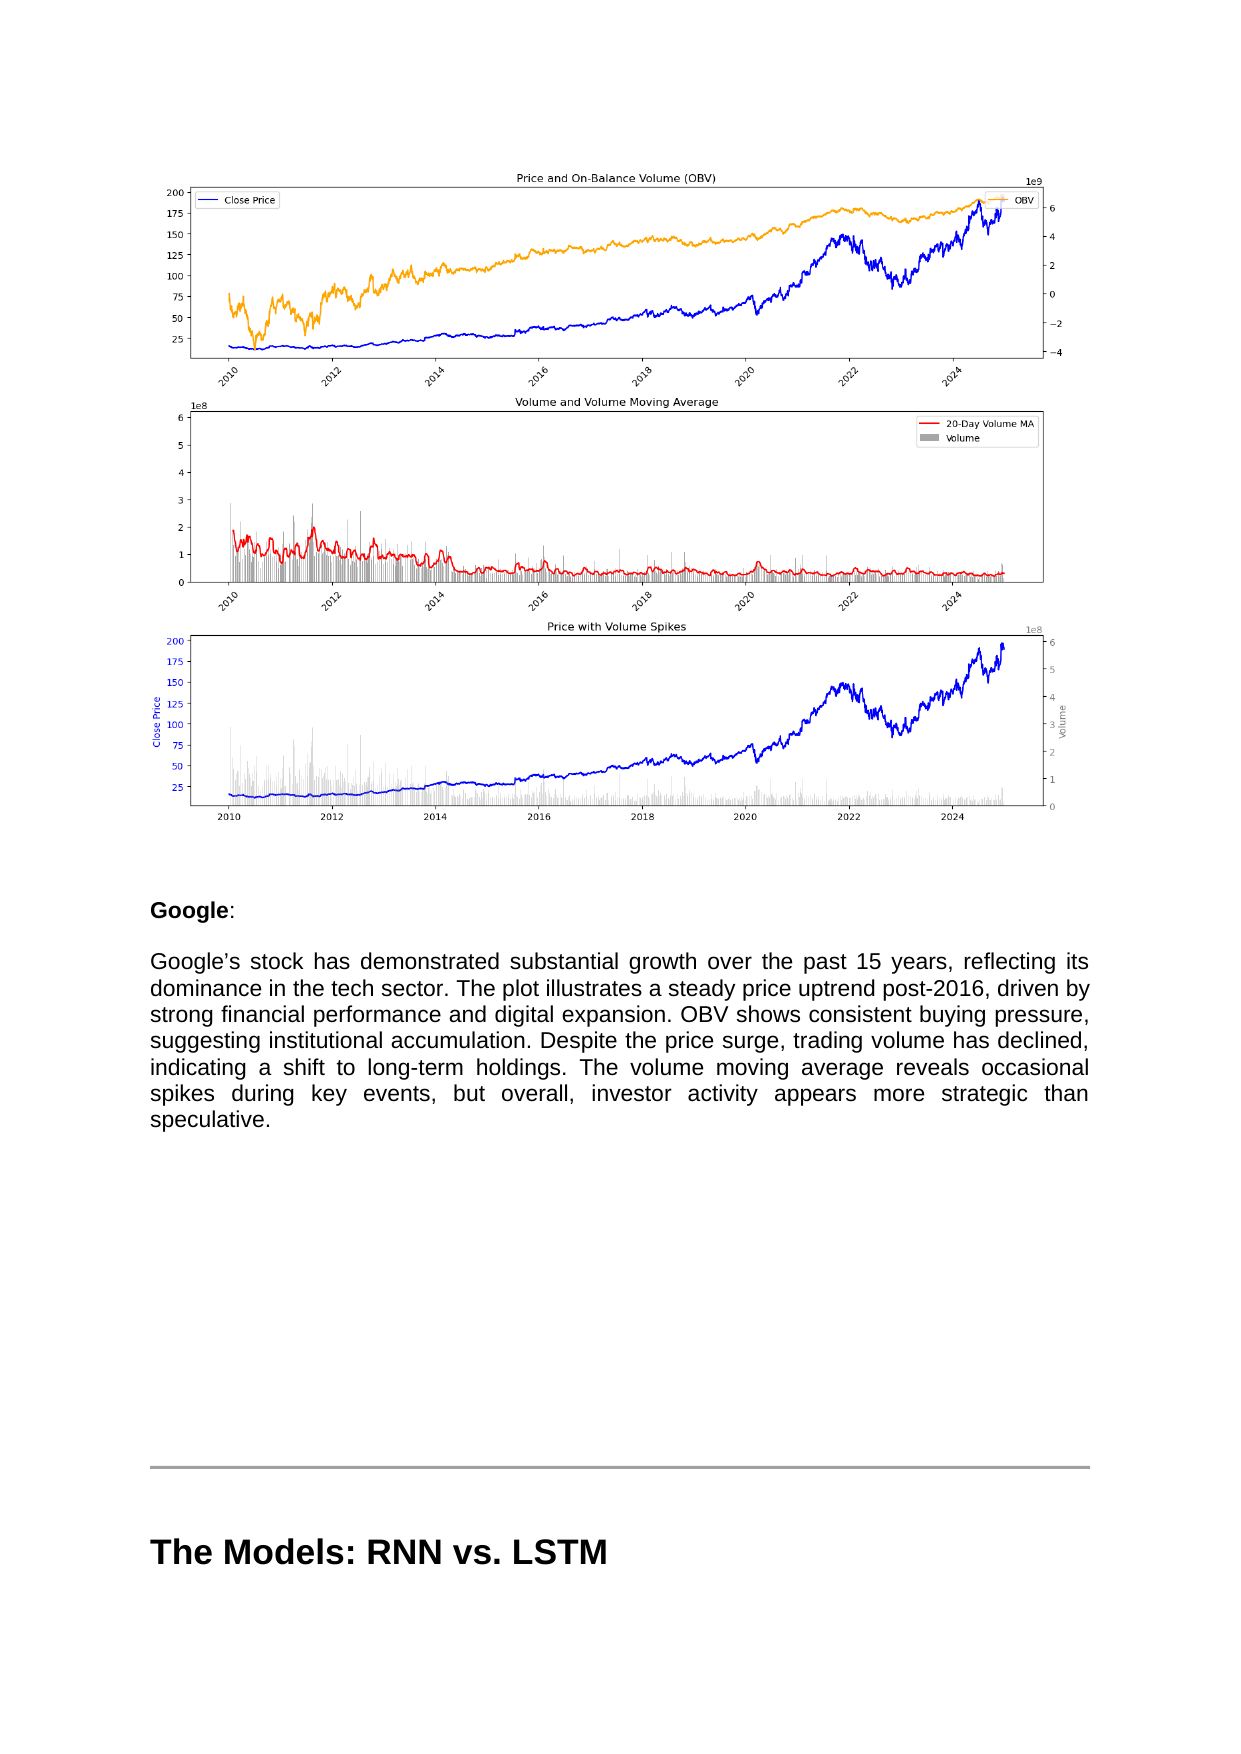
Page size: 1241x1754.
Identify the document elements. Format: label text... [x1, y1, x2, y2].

subtitle The Models: RNN vs. LSTM [150, 1532, 1090, 1572]
text Google: [150, 897, 1090, 923]
text Google’s stock has demonstrated substantial growth over the past 15 years, reflecting its dominance in the tech sector. The plot illustrates a steady price uptrend post-2016, driven by strong financial performance and digital expansion. OBV shows consistent buying pressure, suggesting institutional accumulation. Despite the price surge, trading volume has declined, indicating a shift to long-term holdings. The volume moving average reveals occasional spikes during key events, but overall, investor activity appears more strategic than speculative. [150, 948, 1090, 1133]
picture [146, 168, 1074, 827]
